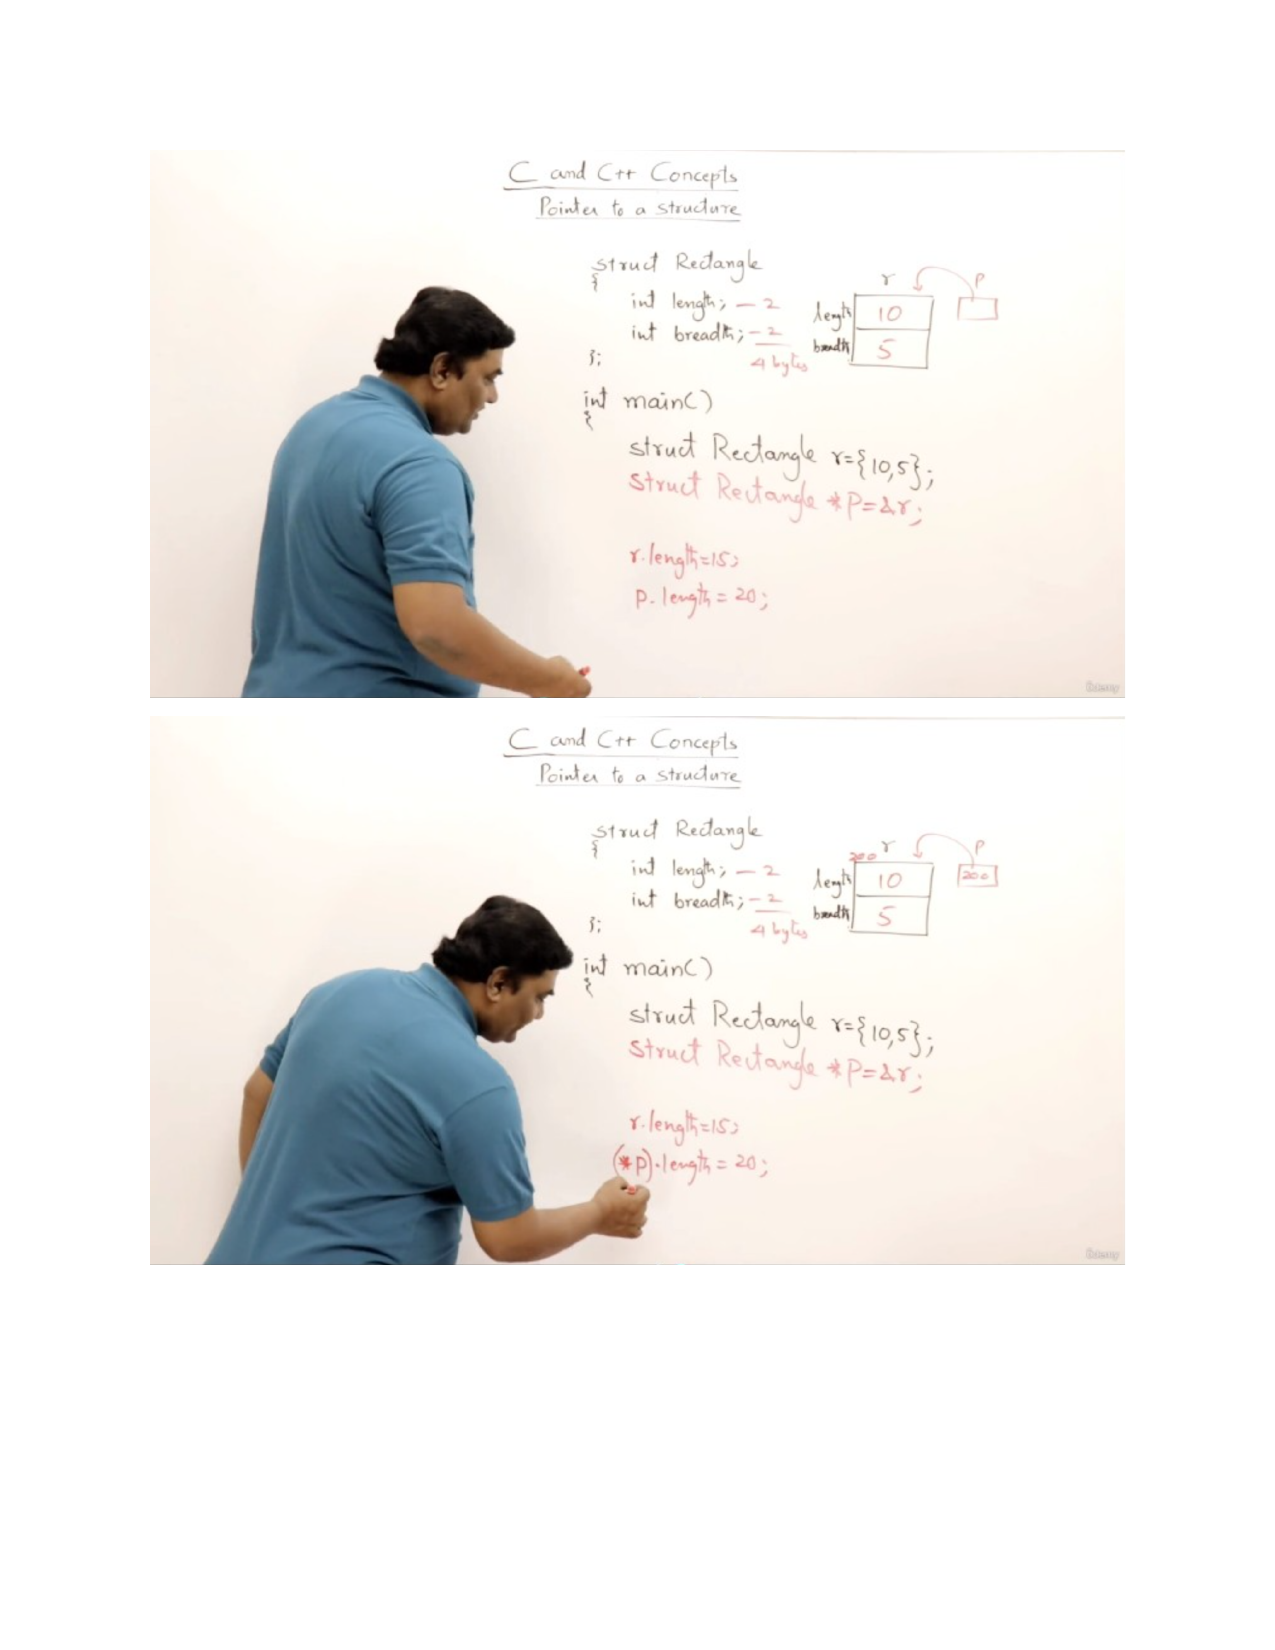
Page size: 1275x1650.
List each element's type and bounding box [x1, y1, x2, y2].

picture [150, 150, 1125, 698]
picture [150, 716, 1125, 1265]
